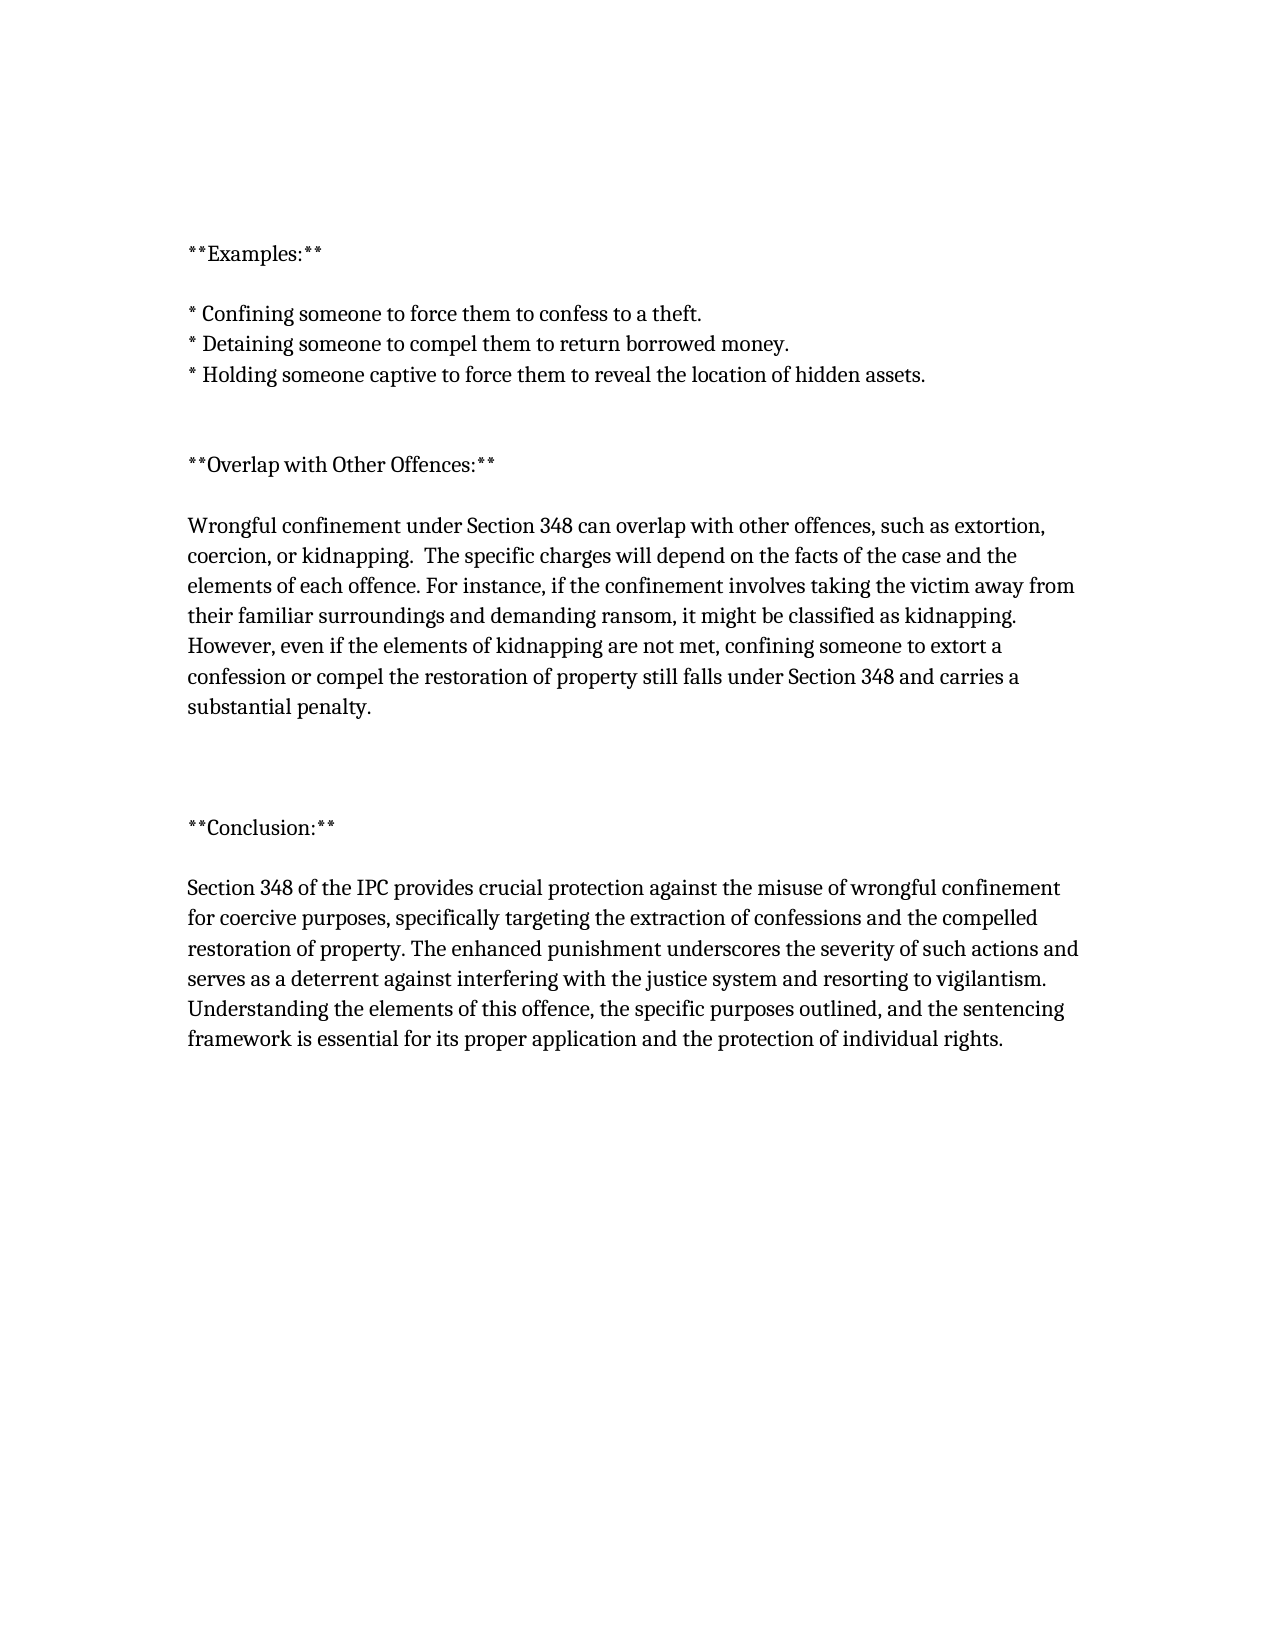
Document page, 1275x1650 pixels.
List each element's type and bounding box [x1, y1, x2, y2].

text [187, 150, 1087, 1083]
